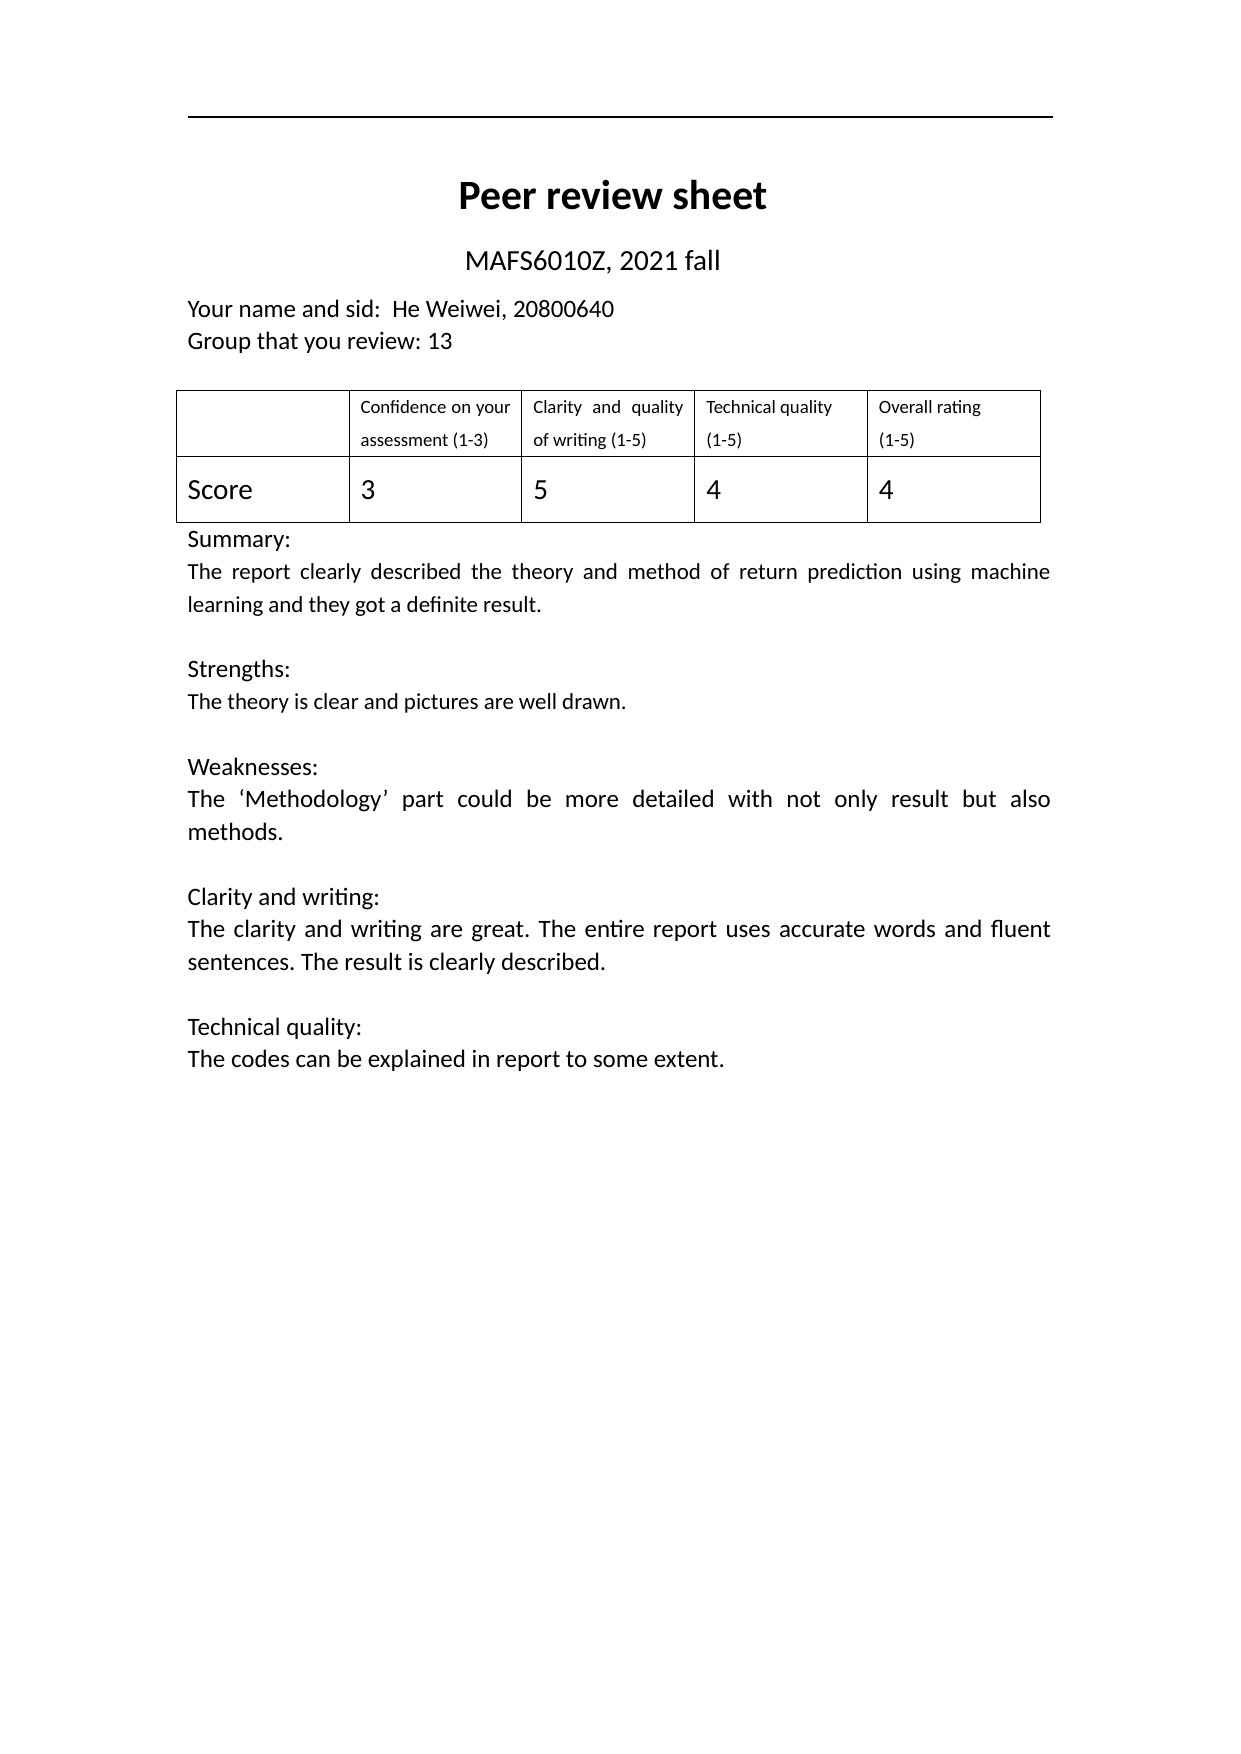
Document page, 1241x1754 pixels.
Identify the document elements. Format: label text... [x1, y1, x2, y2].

text The clarity and writing are great. The entire report uses accurate words and fluent sentences. The result is clearly described. [187, 913, 1053, 978]
text The report clearly described the theory and method of return prediction using machine learning and they got a definite result. [187, 555, 1053, 620]
table_cell 3 [350, 457, 521, 522]
text The codes can be explained in report to some extent. [187, 1043, 1053, 1075]
table_header Clarity and quality of writing (1-5) [522, 391, 694, 456]
table_cell 5 [522, 457, 694, 522]
table_header Confidence on your assessment (1-3) [350, 391, 521, 456]
text Your name and sid: He Weiwei, 20800640 [187, 292, 1053, 324]
text Technical quality: [187, 1010, 1053, 1043]
text MAFS6010Z, 2021 fall [187, 227, 1053, 292]
text Group that you review: 13 [187, 324, 1053, 357]
text The ‘Methodology’ part could be more detailed with not only result but also methods. [187, 783, 1053, 848]
text The theory is clear and pictures are well drawn. [187, 685, 1053, 718]
text Weaknesses: [187, 750, 1053, 783]
table_header [177, 391, 349, 456]
text Strengths: [187, 653, 1053, 685]
table_cell Score [177, 457, 349, 522]
table_cell 4 [695, 457, 867, 522]
table_cell 4 [868, 457, 1040, 522]
table_header Overall rating (1-5) [868, 391, 1040, 456]
text Clarity and writing: [187, 880, 1053, 913]
text Peer review sheet [187, 162, 1053, 227]
table_header Technical quality (1-5) [695, 391, 867, 456]
text Summary: [187, 523, 1053, 555]
